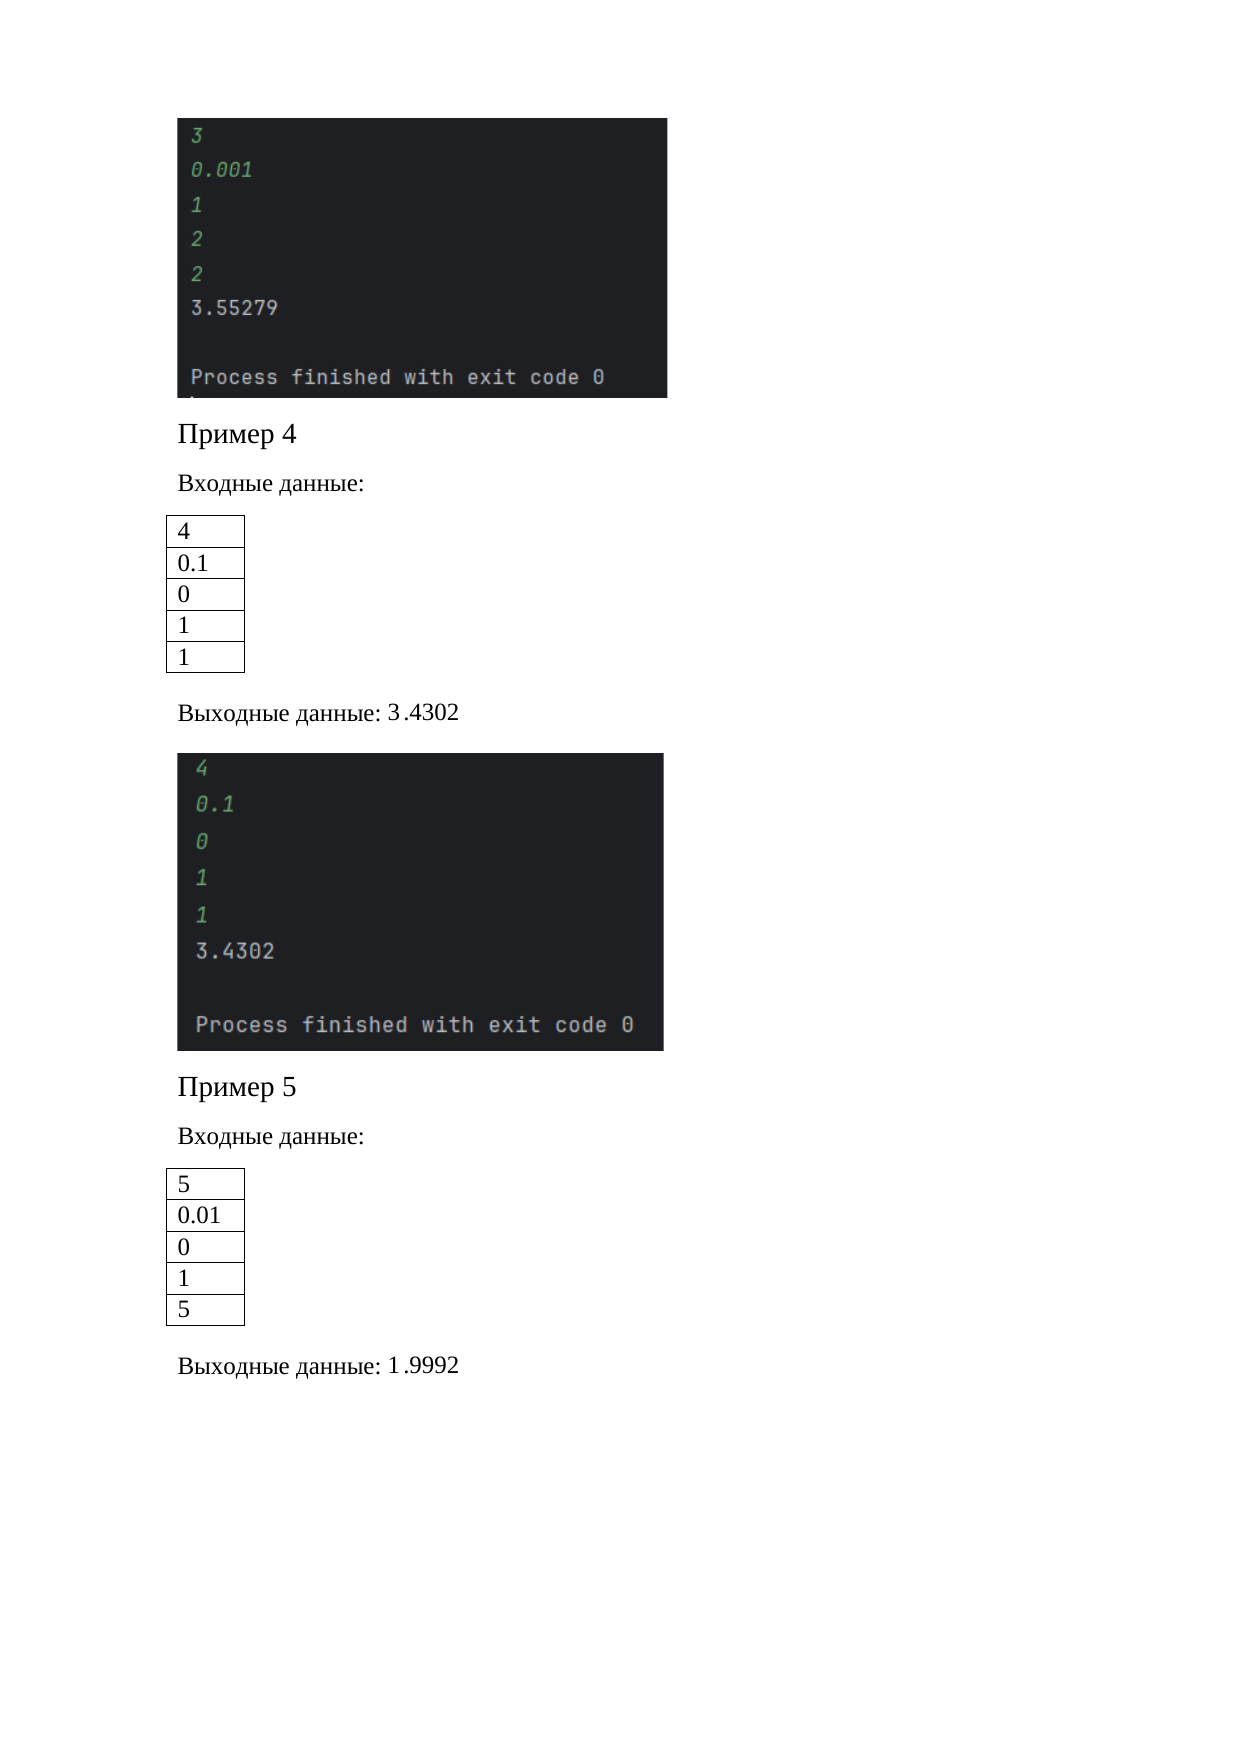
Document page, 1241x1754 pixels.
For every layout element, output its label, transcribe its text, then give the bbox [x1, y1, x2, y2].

table_cell 1 [167, 1263, 244, 1293]
table_cell 0.1 [167, 548, 244, 578]
table_cell 0 [167, 1232, 244, 1262]
text Выходные данные: [177, 698, 1152, 727]
picture [177, 118, 668, 398]
text Выходные данные: [177, 1351, 1152, 1379]
table_header 4 [167, 516, 244, 547]
text Входные данные: [177, 1121, 1152, 1150]
text Входные данные: [177, 468, 1152, 497]
table_cell 5 [167, 1295, 244, 1325]
text Пример 5 [177, 1069, 1152, 1102]
table_header 5 [167, 1169, 244, 1199]
table_cell 1 [167, 642, 244, 672]
table_cell 0.01 [167, 1200, 244, 1231]
table_cell 0 [167, 579, 244, 609]
text Пример 4 [177, 416, 1152, 450]
picture [177, 753, 664, 1051]
table_cell 1 [167, 611, 244, 641]
